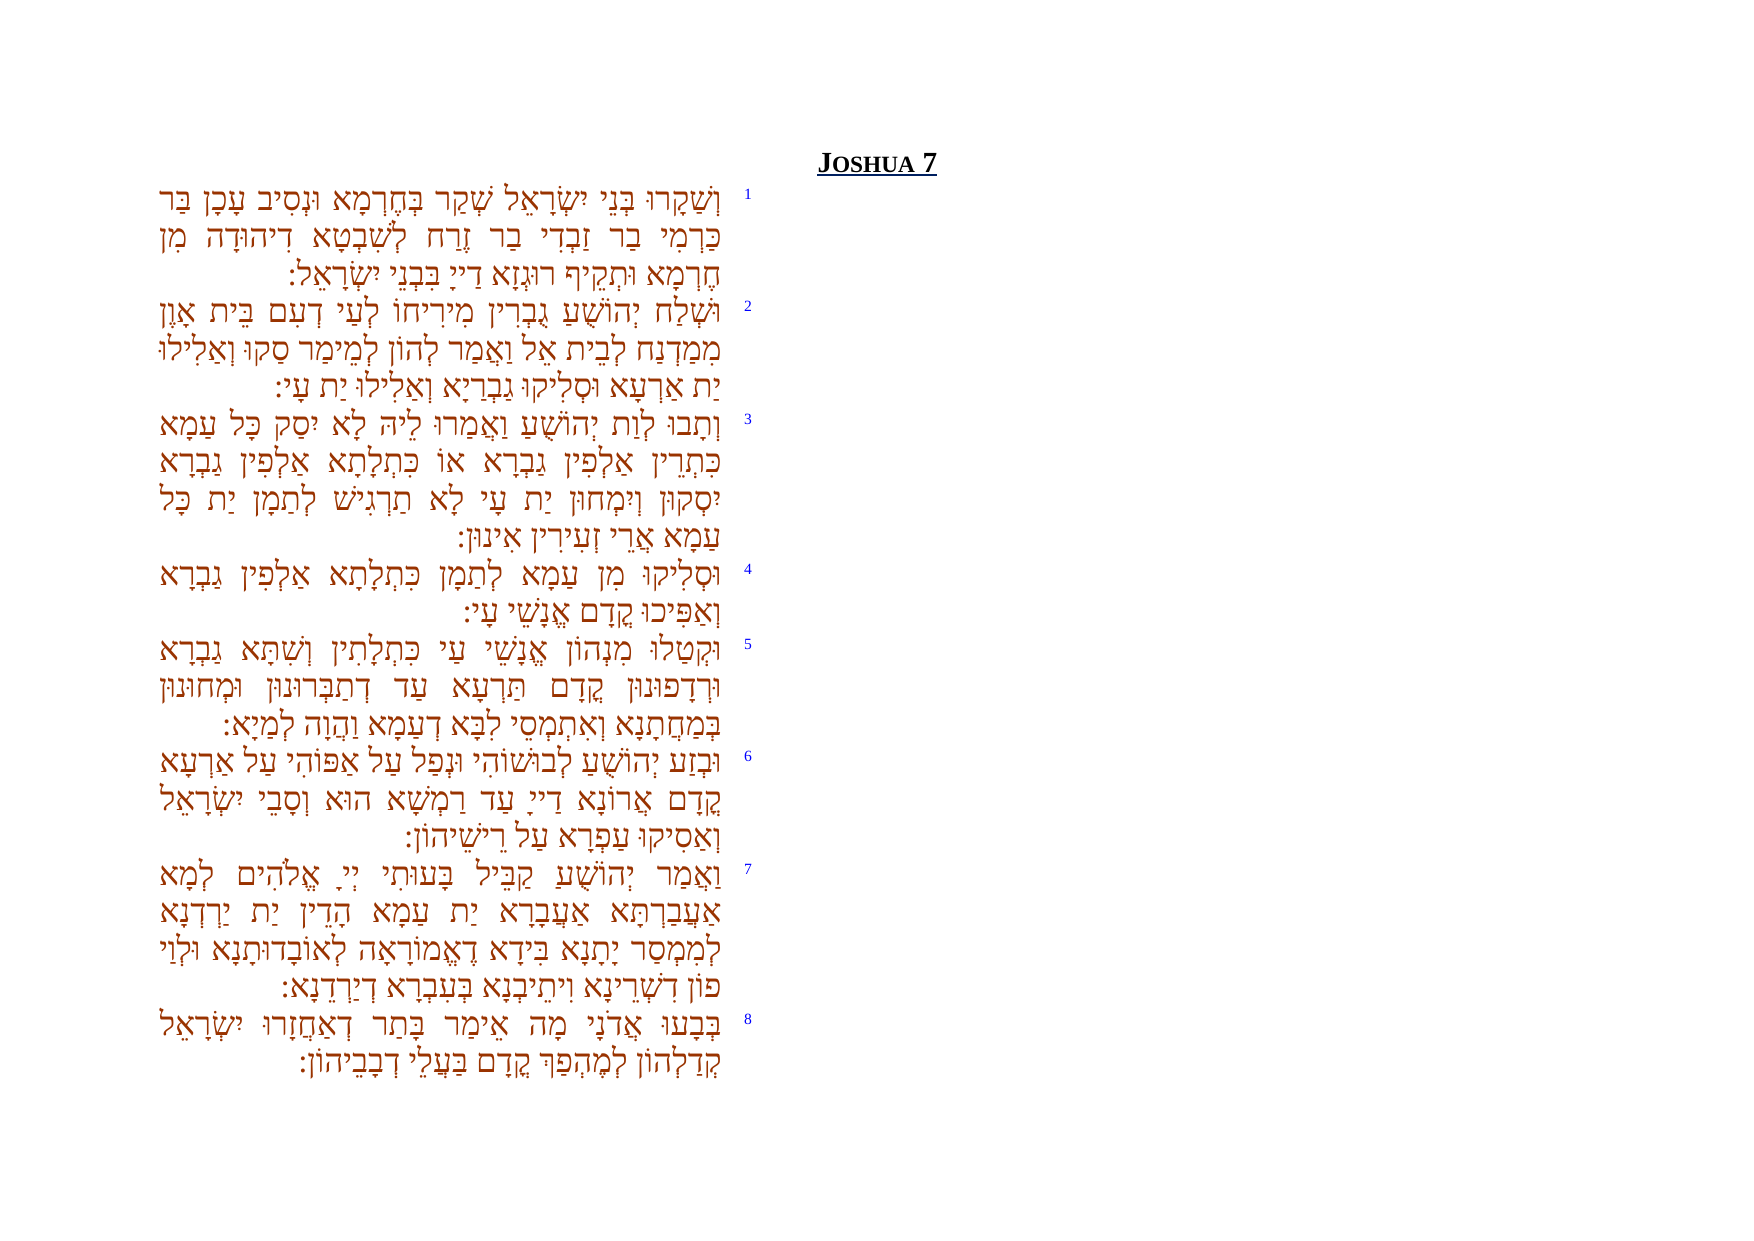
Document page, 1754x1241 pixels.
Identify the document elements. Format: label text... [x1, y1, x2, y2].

table_cell 5 [733, 630, 1606, 742]
table_cell וְתָבוּ לְוַת יְהוֹשֻׁעַ וַאֲמַרוּ לֵיהּ לָא יִסַק כָּל עַמָא כִּתְרֵין אַלְפִין גַבְרָא אוֹ כִּתְלָתָא אַלְפִין גַבְרָא יִסְקוּן וְיִמְחוּן יַת עָי לָא תַרְגִישׁ לְתַמָן יַת כָּל עַמָא אֲרֵי זְעִירִין אִינוּן: [148, 405, 733, 555]
table_cell וּבְזַע יְהוֹשֻׁעַ לְבוּשׁוֹהִי וּנְפַל עַל אַפּוֹהִי עַל אַרְעָא קֳדָם אֲרוֹנָא דַייָ עַד רַמְשָׁא הוּא וְסָבֵי יִשְׂרָאֵל וְאַסִיקוּ עַפְרָא עַל רֵישֵׁיהוֹן: [148, 743, 733, 855]
table_cell וּשְׁלַח יְהוֹשֻׁעַ גֻבְרִין מִירִיחוֹ לְעַי דְעִם בֵּית אָוֶן מִמַדְנַח לְבֵית אֵל וַאֲמַר לְהוֹן לְמֵימַר סַקוּ וְאַלִילוּ יַת אַרְעָא וּסְלִיקוּ גַבְרַיָא וְאַלִילוּ יַת עָי: [148, 293, 733, 405]
table_cell 8 [733, 1005, 1606, 1080]
table_cell 2 [733, 293, 1606, 405]
table_cell 3 [733, 405, 1606, 555]
table_cell וְשַׁקָרוּ בְּנֵי יִשְׂרָאֵל שְׁקַר בְּחֶרְמָא וּנְסִיב עָכָן בַּר כַּרְמִי בַר זַבְדִי בַר זֶרַח לְשִׁבְטָא דִיהוּדָה מִן חֶרְמָא וּתְקֵיף רוּגְזָא דַייָ בִּבְנֵי יִשְׂרָאֵל: [148, 180, 733, 292]
table_cell וַאֲמַר יְהוֹשֻׁעַ קַבֵּיל בָּעוּתִי יְיָ אֱלֹהִים לְמָא אַעֲבַרְתָּא אַעֲבָרָא יַת עַמָא הָדֵין יַת יַרְדְנָא לְמִמְסַר יָתָנָא בִּידָא דֶאֱמוֹרָאָה לְאוֹבָדוּתָנָא וּלְוַי פוֹן דִשְׁרֵינָא וִיתֵיבְנָא בְּעִבְרָא דְיַרְדֵנָא: [148, 855, 733, 1005]
table_cell וּקְטַלוּ מִנְהוֹן אֱנָשֵׁי עַי כִּתְלָתִין וְשִׁתָּא גַבְרָא וּרְדָפוּנוּן קֳדָם תַּרְעָא עַד דְתַבְּרוּנוּן וּמְחוּנוּן בְּמַחֲתָנָא וְאִתְמְסֵי לִבָּא דְעַמָא וַהֲוָה לְמַיָא: [148, 630, 733, 742]
table_header Joshua 7 [148, 130, 1606, 180]
table_cell בְּבָעוּ אֲדֹנָי מָה אֵימַר בָּתַר דְאַחֲזָרוּ יִשְׂרָאֵל קְדַלְהוֹן לְמֶהְפַךְ קֳדָם בַּעֲלֵי דְבָבֵיהוֹן: [148, 1005, 733, 1080]
table_cell 6 [733, 743, 1606, 855]
table_cell 4 [733, 555, 1606, 630]
table_cell 7 [733, 855, 1606, 1005]
table_cell 1 [733, 180, 1606, 292]
table_cell וּסְלִיקוּ מִן עַמָא לְתַמָן כִּתְלָתָא אַלְפִין גַבְרָא וְאַפִּיכוּ קֳדָם אֱנָשֵׁי עָי: [148, 555, 733, 630]
